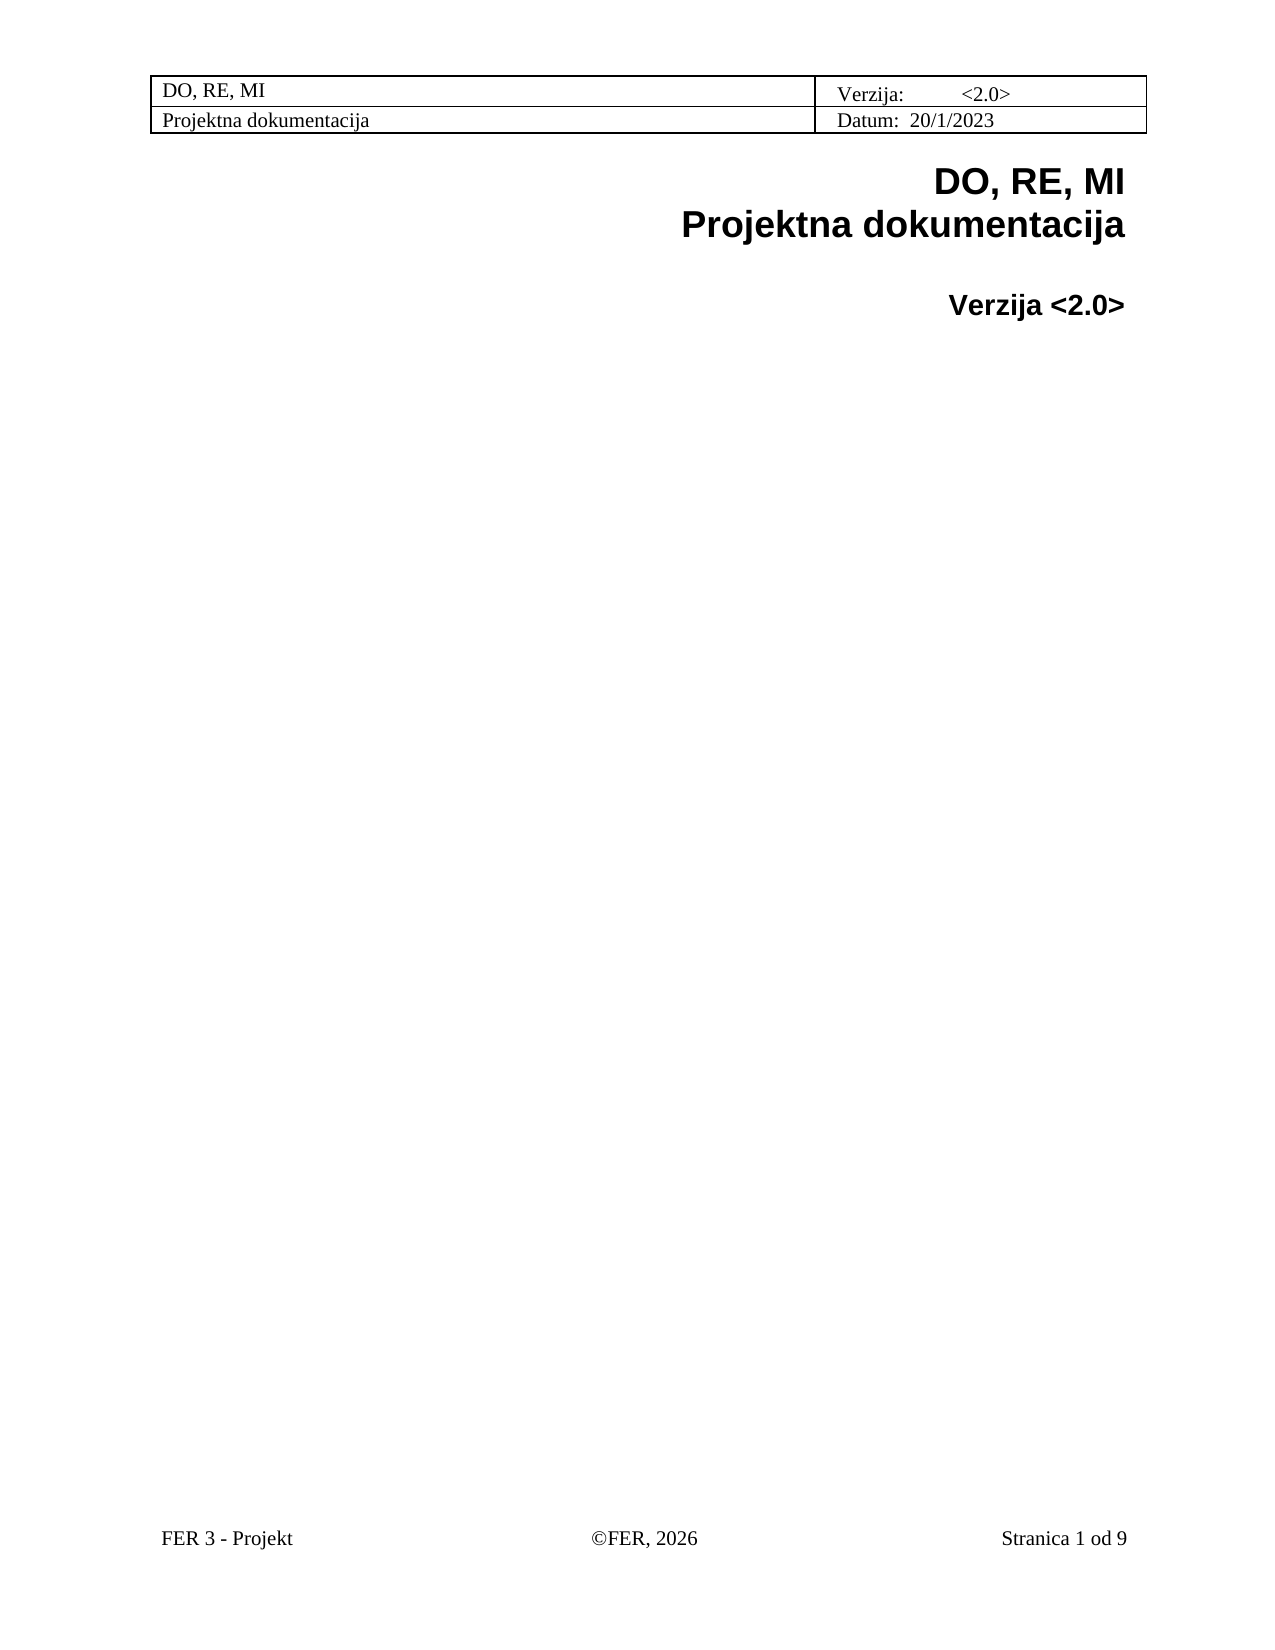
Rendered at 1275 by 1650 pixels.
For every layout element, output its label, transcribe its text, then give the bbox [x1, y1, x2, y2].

title Projektna dokumentacija [150, 202, 1125, 245]
title DO, RE, MI [150, 159, 1125, 202]
title Verzija <2.0> [150, 288, 1125, 322]
